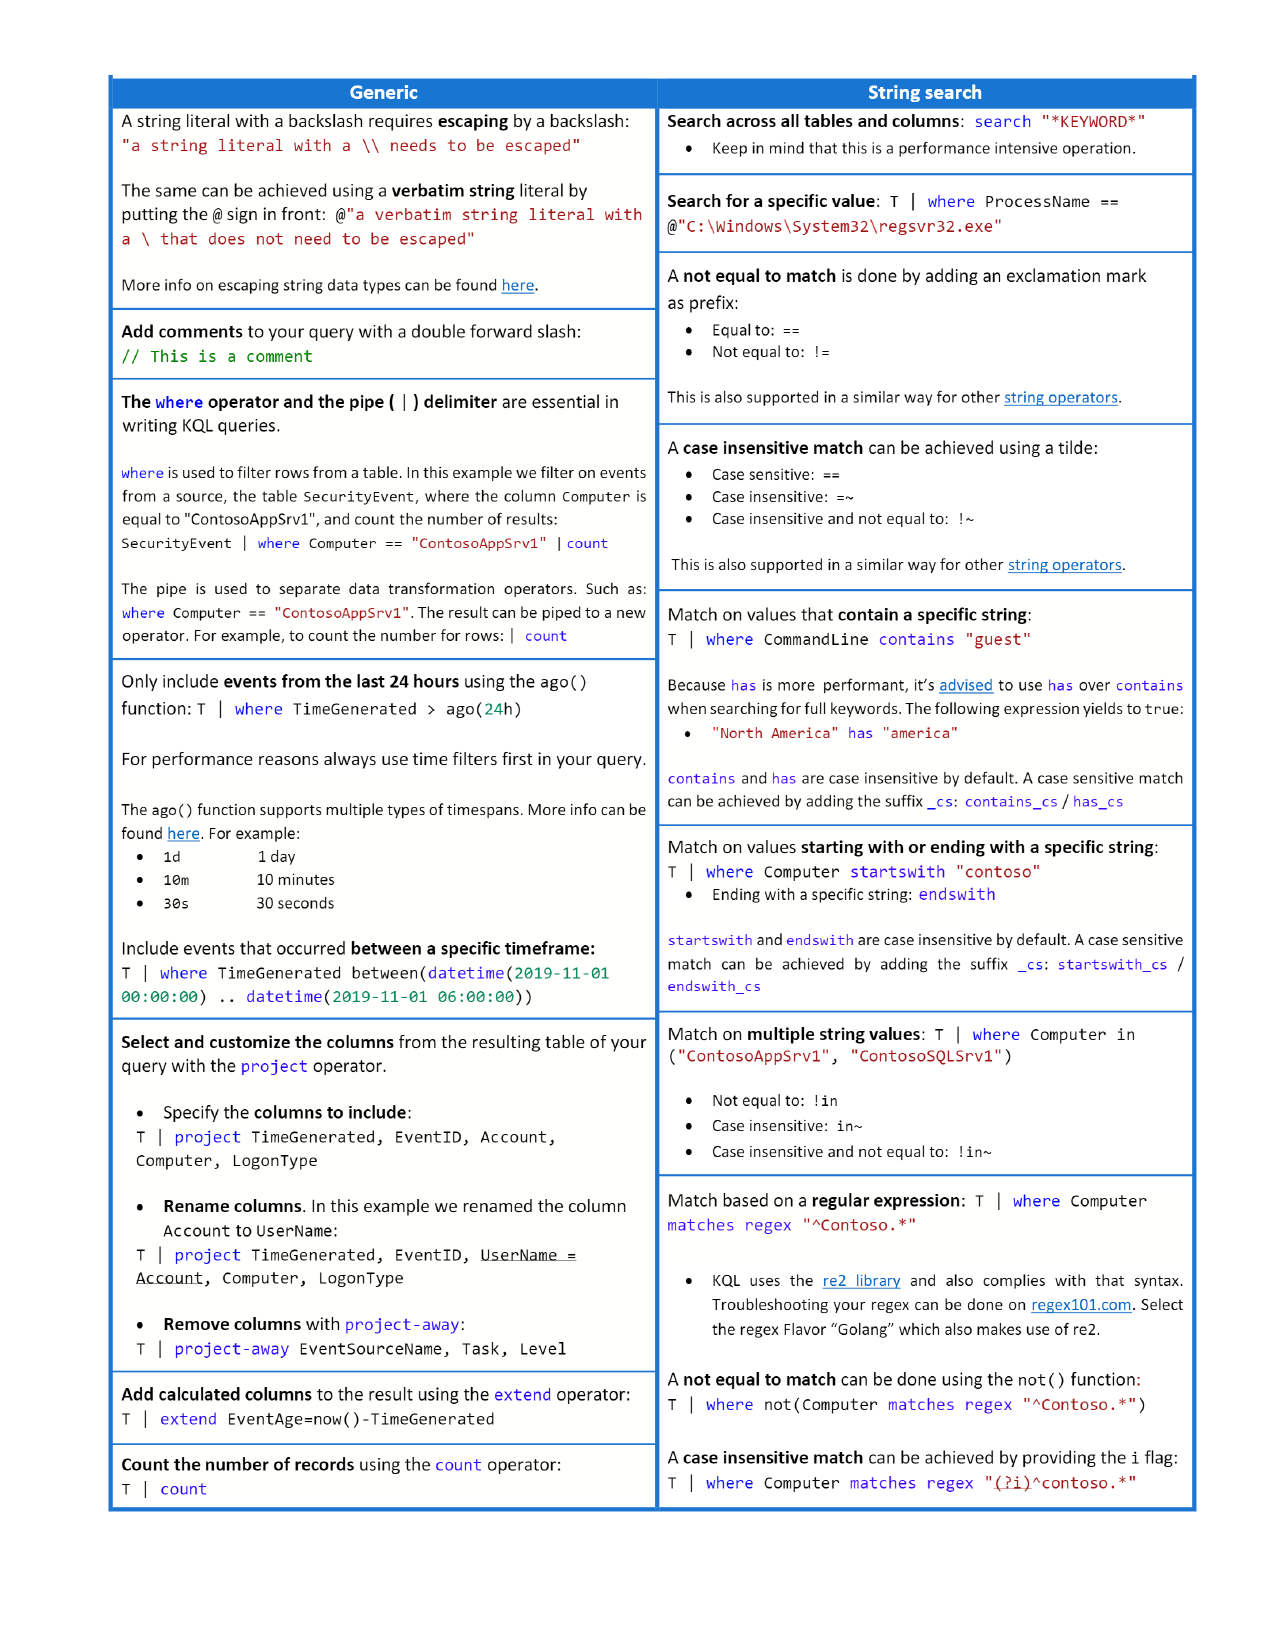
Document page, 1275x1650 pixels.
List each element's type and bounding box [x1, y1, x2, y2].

picture [75, 75, 1225, 1519]
